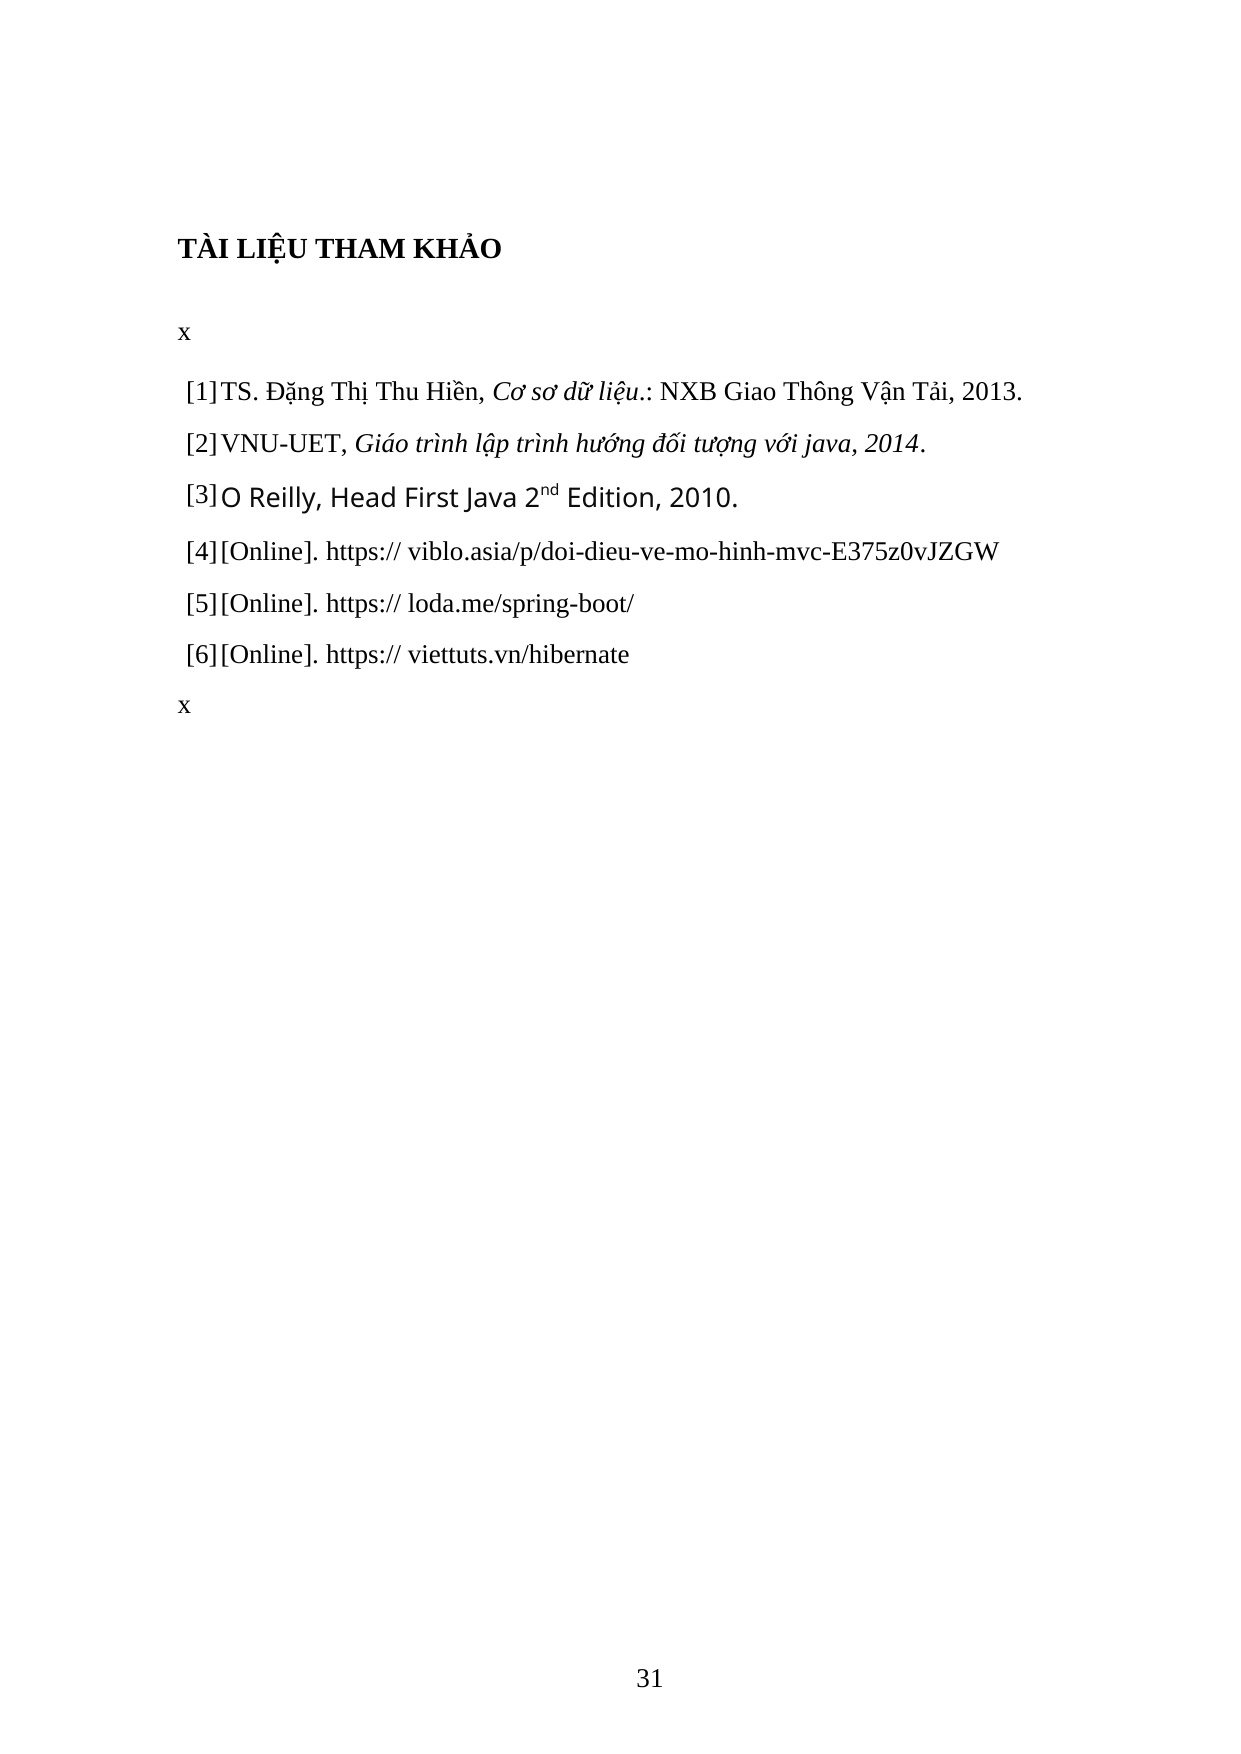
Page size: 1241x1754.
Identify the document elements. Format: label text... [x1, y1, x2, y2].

subtitle TÀI LIỆU THAM KHẢO [177, 231, 1122, 265]
